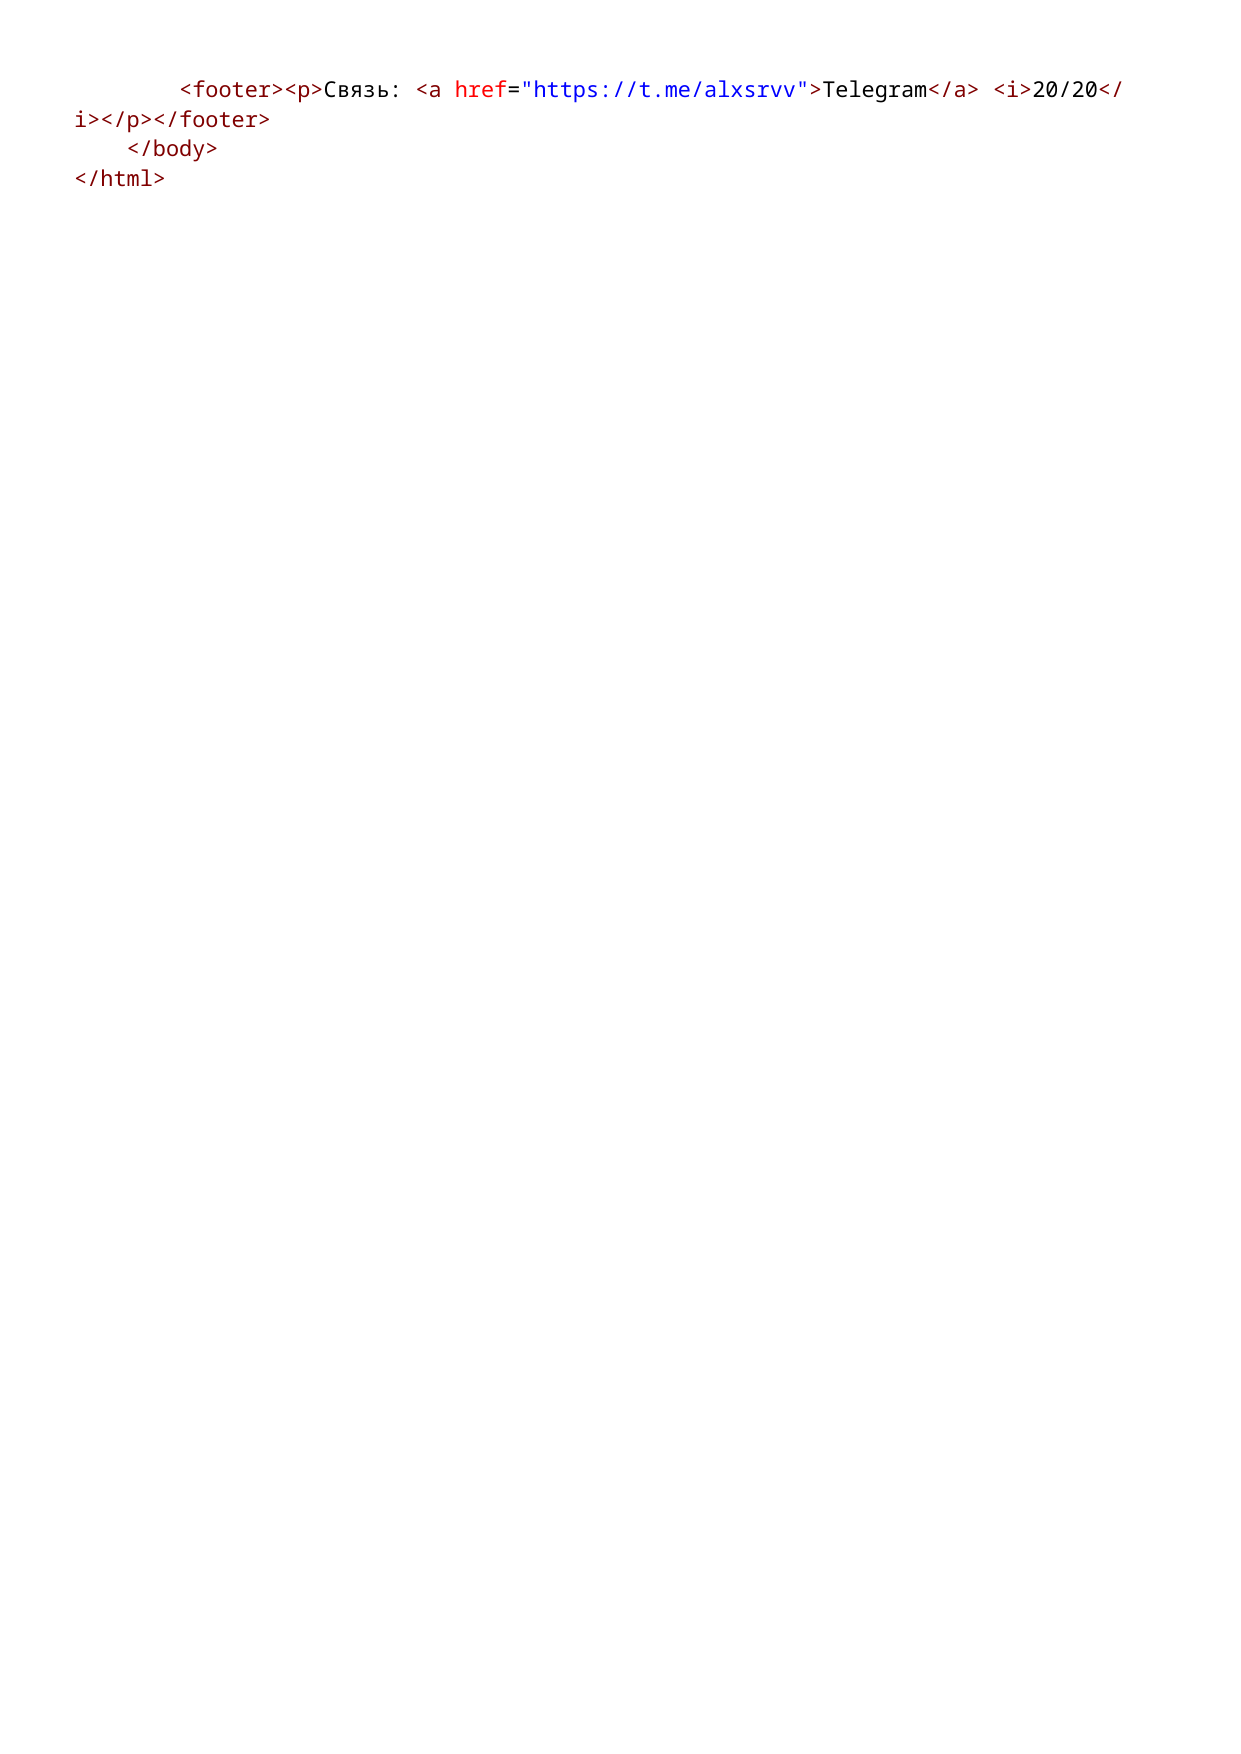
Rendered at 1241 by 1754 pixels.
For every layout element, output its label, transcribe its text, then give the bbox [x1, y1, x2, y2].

text </body> [74, 133, 1152, 163]
text <footer><p>Связь: <a href="https://t.me/alxsrvv">Telegram</a> <i>20/20</i></p></footer> [74, 74, 1152, 133]
text </html> [74, 163, 1152, 193]
